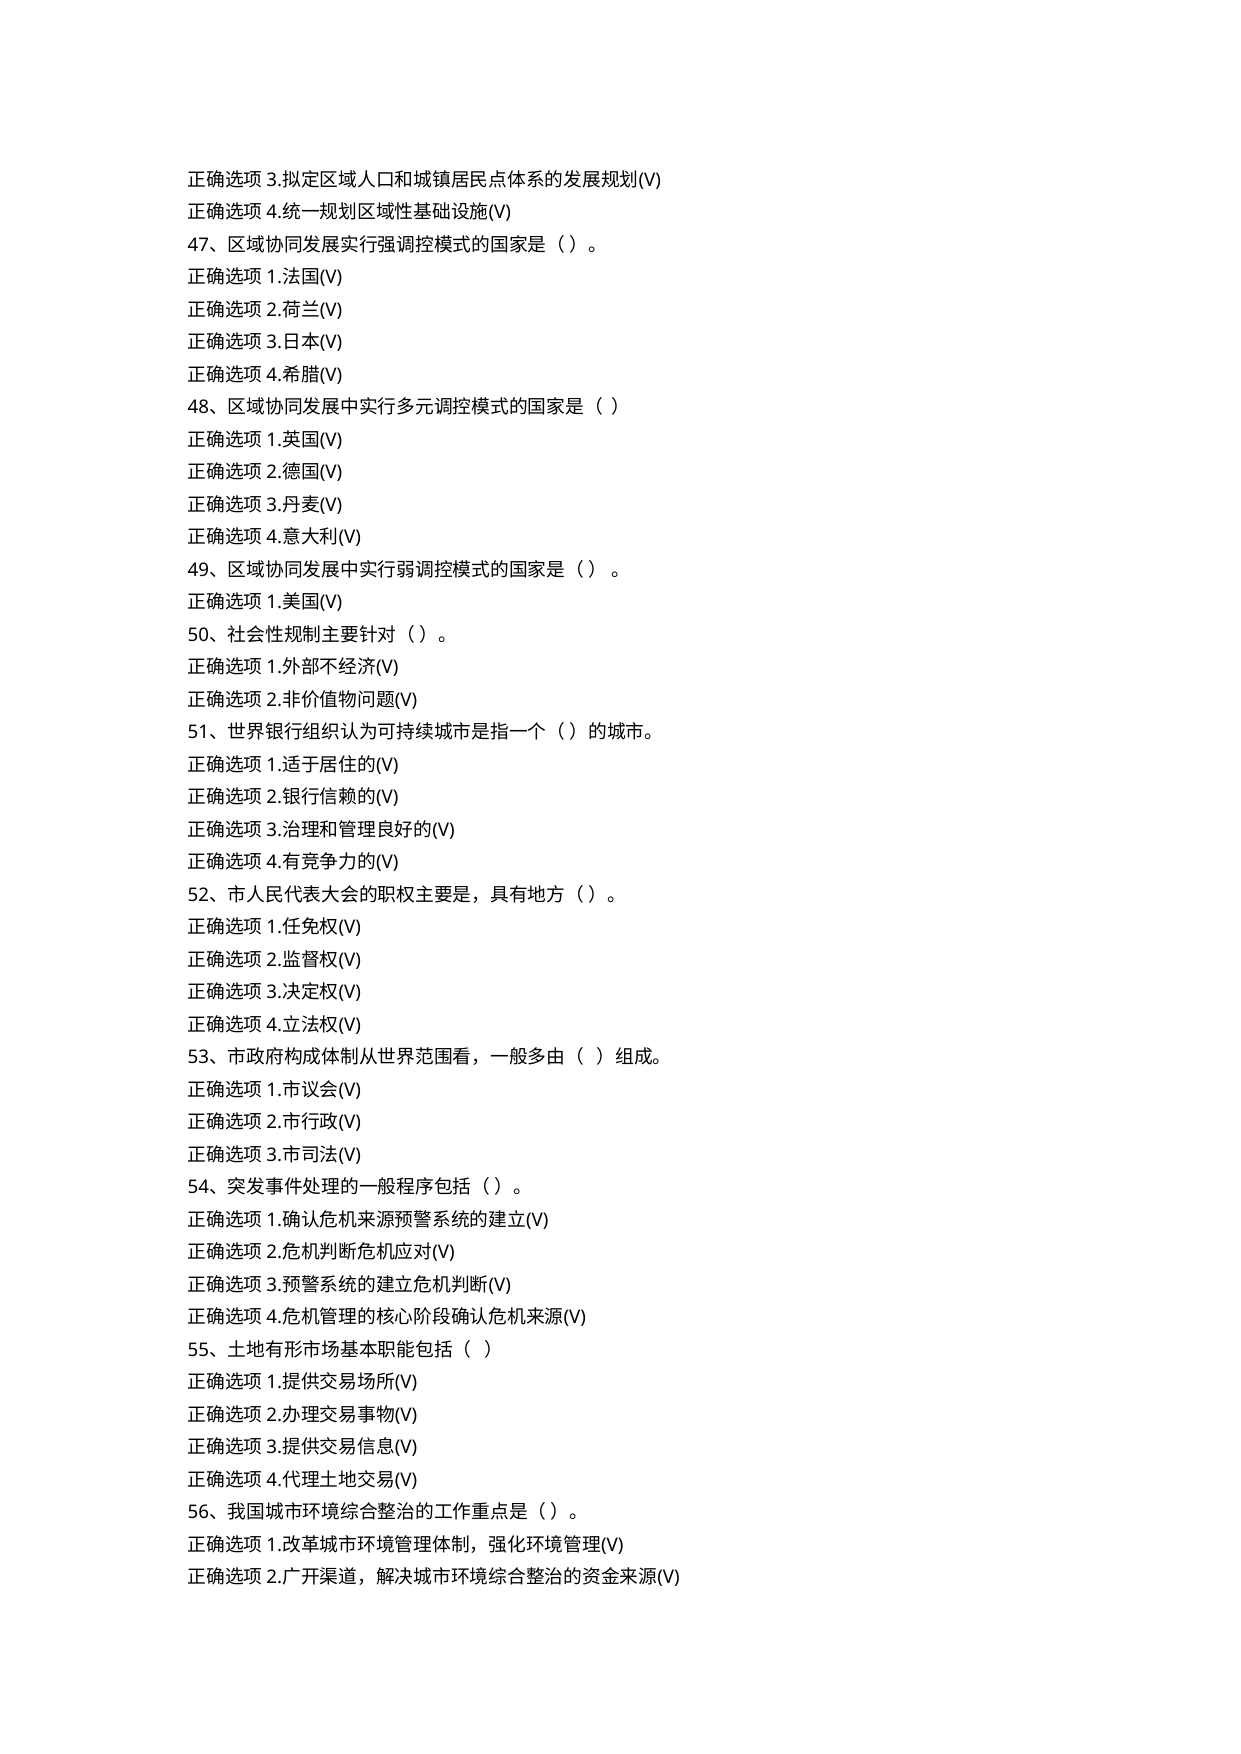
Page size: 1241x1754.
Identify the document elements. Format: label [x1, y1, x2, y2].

text [187, 162, 1053, 1592]
